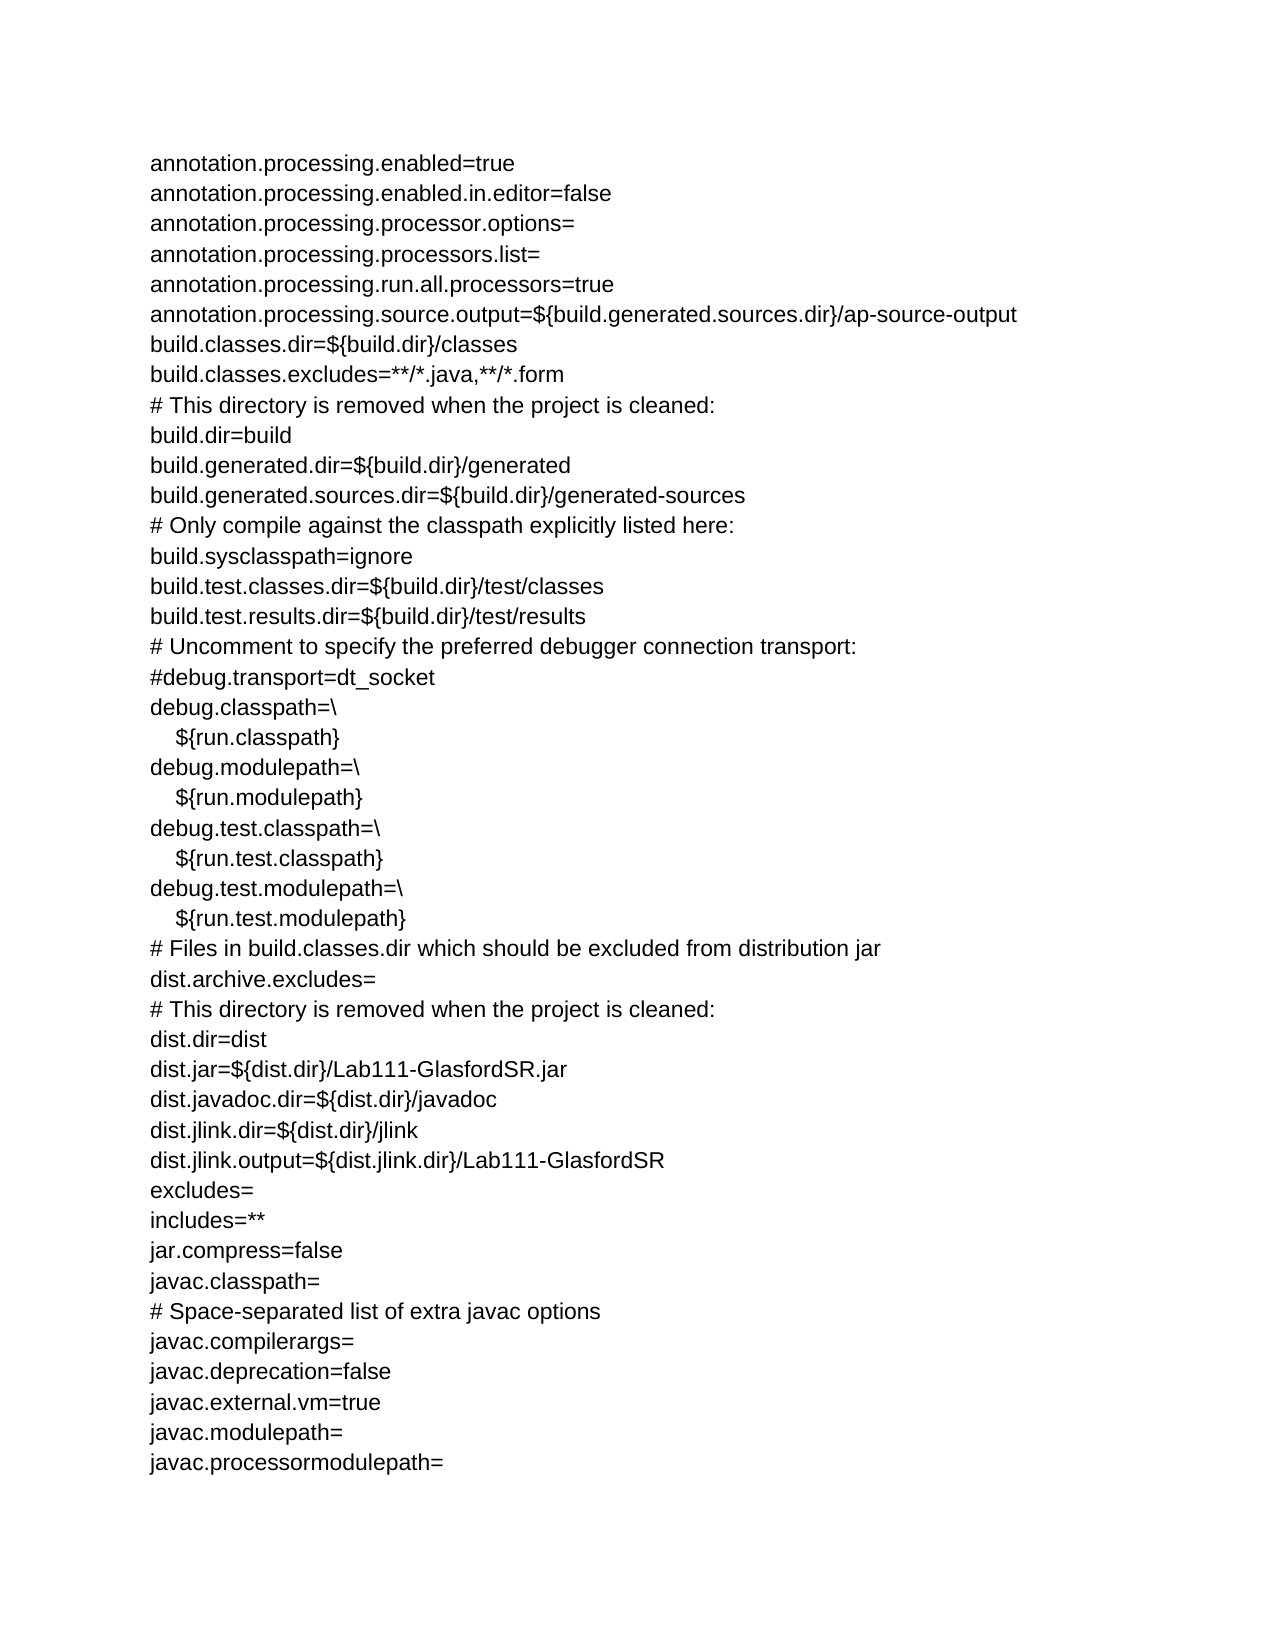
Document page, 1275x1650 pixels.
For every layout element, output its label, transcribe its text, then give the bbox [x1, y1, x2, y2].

text dist.javadoc.dir=${dist.dir}/javadoc [150, 1086, 1125, 1113]
text build.test.results.dir=${build.dir}/test/results [150, 603, 1125, 629]
text build.classes.excludes=**/*.java,**/*.form [150, 361, 1125, 388]
text # Space-separated list of extra javac options [150, 1298, 1125, 1324]
text annotation.processing.enabled.in.editor=false [150, 180, 1125, 207]
text debug.test.modulepath=\ [150, 875, 1125, 901]
text annotation.processing.run.all.processors=true [150, 271, 1125, 297]
text dist.jar=${dist.dir}/Lab111-GlasfordSR.jar [150, 1056, 1125, 1083]
text javac.compilerargs= [150, 1328, 1125, 1354]
text dist.jlink.dir=${dist.dir}/jlink [150, 1117, 1125, 1143]
text build.dir=build [150, 422, 1125, 448]
text javac.deprecation=false [150, 1358, 1125, 1385]
text javac.modulepath= [150, 1419, 1125, 1445]
text # Uncomment to specify the preferred debugger connection transport: [150, 633, 1125, 660]
text build.sysclasspath=ignore [150, 543, 1125, 569]
text excludes= [150, 1177, 1125, 1203]
text # This directory is removed when the project is cleaned: [150, 996, 1125, 1022]
text annotation.processing.processors.list= [150, 241, 1125, 267]
text jar.compress=false [150, 1237, 1125, 1264]
text debug.test.classpath=\ [150, 814, 1125, 841]
text annotation.processing.source.output=${build.generated.sources.dir}/ap-source-output [150, 301, 1125, 327]
text build.classes.dir=${build.dir}/classes [150, 331, 1125, 358]
text dist.jlink.output=${dist.jlink.dir}/Lab111-GlasfordSR [150, 1147, 1125, 1173]
text javac.processormodulepath= [150, 1449, 1125, 1475]
text annotation.processing.processor.options= [150, 210, 1125, 237]
text annotation.processing.enabled=true [150, 150, 1125, 176]
text # This directory is removed when the project is cleaned: [150, 392, 1125, 418]
text javac.external.vm=true [150, 1388, 1125, 1415]
text ${run.test.classpath} [150, 845, 1125, 871]
text ${run.test.modulepath} [150, 905, 1125, 932]
text build.test.classes.dir=${build.dir}/test/classes [150, 573, 1125, 599]
text dist.dir=dist [150, 1026, 1125, 1052]
text # Only compile against the classpath explicitly listed here: [150, 512, 1125, 539]
text ${run.classpath} [150, 724, 1125, 750]
text includes=** [150, 1207, 1125, 1234]
text javac.classpath= [150, 1268, 1125, 1294]
text dist.archive.excludes= [150, 966, 1125, 992]
text build.generated.dir=${build.dir}/generated [150, 452, 1125, 478]
text #debug.transport=dt_socket [150, 663, 1125, 690]
text build.generated.sources.dir=${build.dir}/generated-sources [150, 482, 1125, 509]
text debug.classpath=\ [150, 694, 1125, 720]
text # Files in build.classes.dir which should be excluded from distribution jar [150, 935, 1125, 962]
text debug.modulepath=\ [150, 754, 1125, 781]
text ${run.modulepath} [150, 784, 1125, 811]
